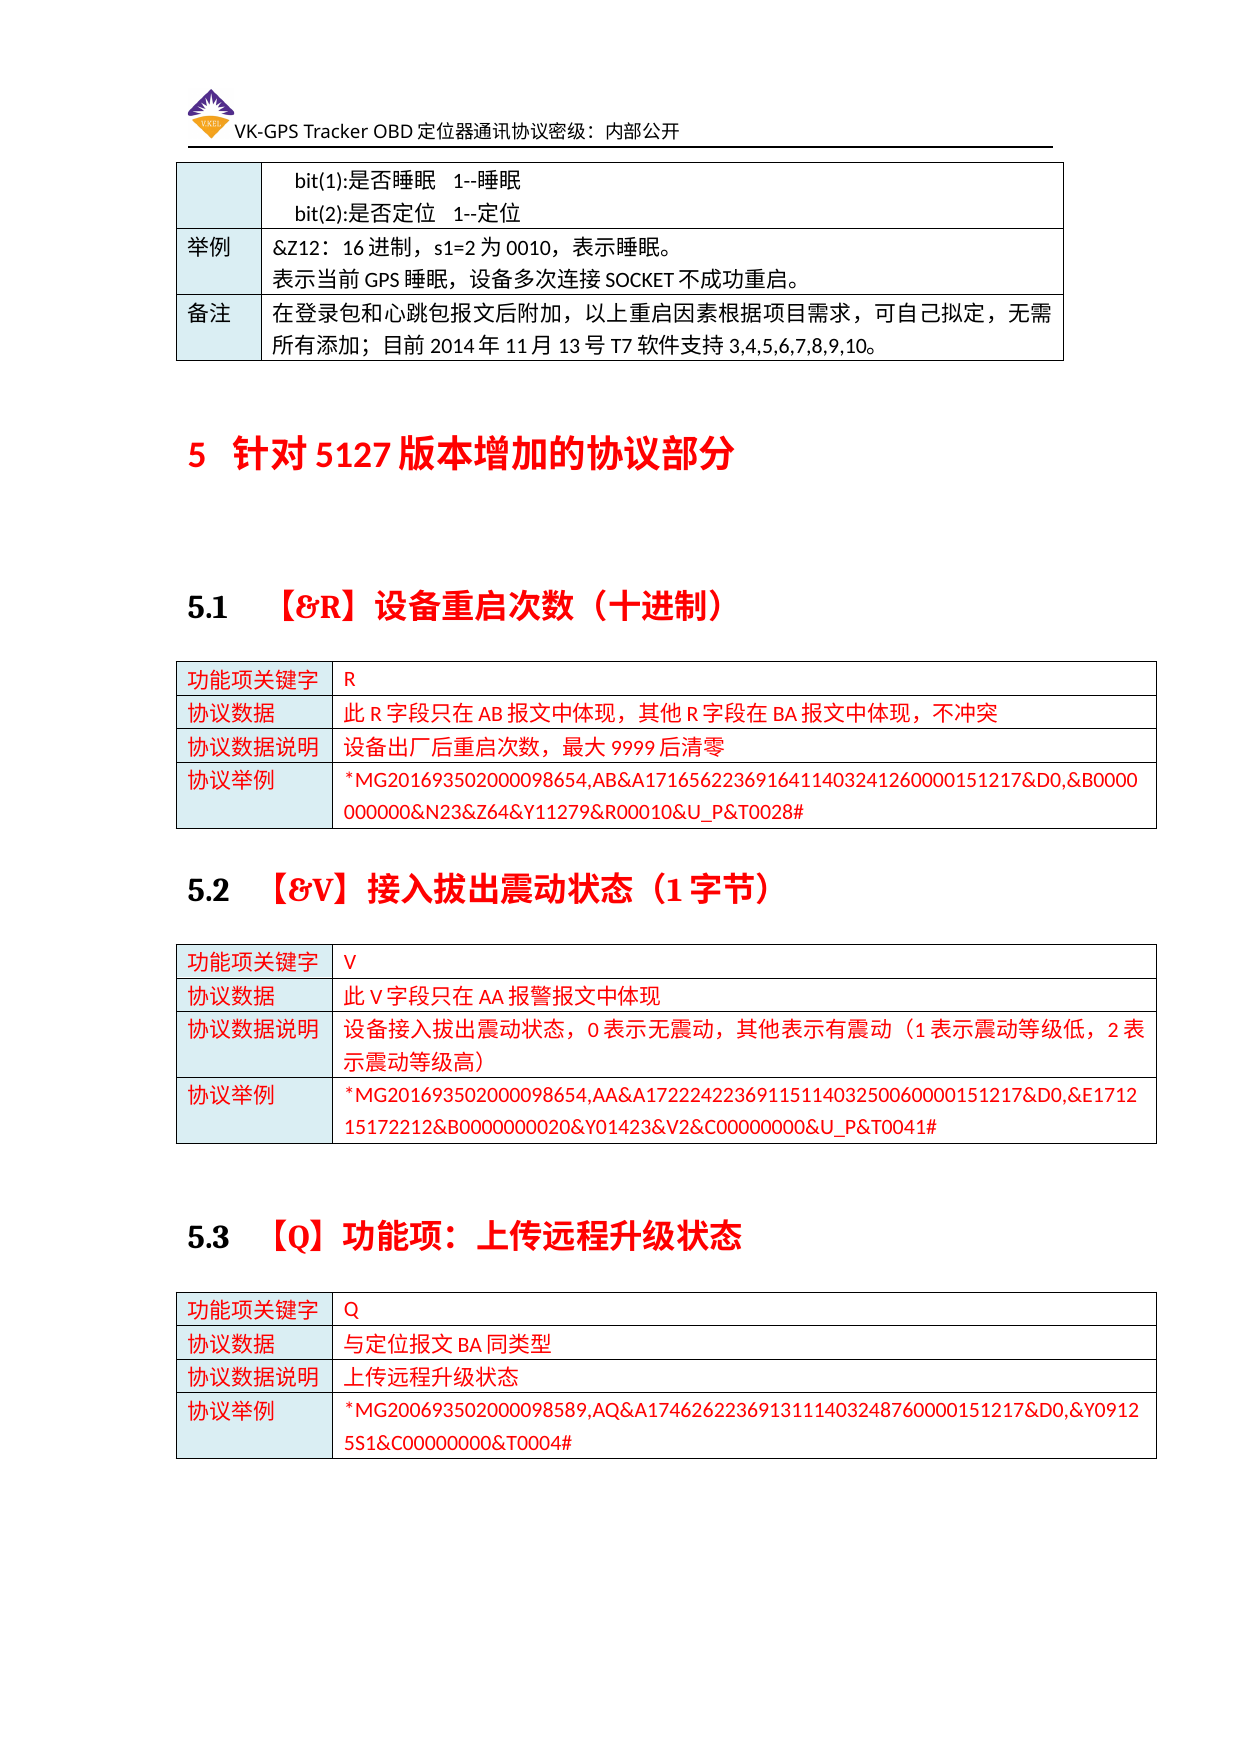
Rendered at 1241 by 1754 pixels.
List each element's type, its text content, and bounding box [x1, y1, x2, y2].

subtitle 【Q】功能项：上传远程升级状态 [187, 1202, 1009, 1267]
table_cell 设备接入拔出震动状态，0表示无震动，其他表示有震动（1表示震动等级低，2表示震动等级高） [333, 1012, 1156, 1077]
table_header 功能项关键字 [177, 1293, 332, 1325]
table_cell 协议数据说明 [177, 729, 332, 762]
table_cell *MG201693502000098654,AB&A1716562236916411403241260000151217&D0,&B0000000000&N23&Z64&Y11279&R00010&U_P&T0028# [333, 763, 1156, 828]
table_cell 协议数据说明 [177, 1012, 332, 1077]
table_cell 协议数据 [177, 1326, 332, 1359]
table_cell 上传远程升级状态 [333, 1360, 1156, 1392]
table_cell 协议举例 [177, 1078, 332, 1143]
subtitle 针对5127版本增加的协议部分 [187, 419, 1053, 484]
table_cell 在登录包和心跳包报文后附加，以上重启因素根据项目需求，可自己拟定，无需所有添加；目前2014年11月13号T7软件支持3,4,5,6,7,8,9,10。 [262, 295, 1063, 360]
table_cell 此V字段只在AA报警报文中体现 [333, 979, 1156, 1011]
table_header Q [333, 1293, 1156, 1325]
table_cell 说明 [177, 163, 261, 228]
table_cell *MG200693502000098589,AQ&A1746262236913111403248760000151217&D0,&Y09125S1&C00000000&T0004# [333, 1393, 1156, 1458]
table_cell 备注 [177, 295, 261, 360]
table_cell 举例 [177, 229, 261, 294]
table_header 功能项关键字 [177, 662, 332, 695]
table_cell 协议数据说明 [177, 1360, 332, 1392]
table_cell &Z12：16进制，s1=2为0010，表示睡眠。 表示当前GPS睡眠，设备多次连接SOCKET不成功重启。 [262, 229, 1063, 294]
table_cell 协议数据 [177, 979, 332, 1011]
table_cell *MG201693502000098654,AA&A1722242236911511403250060000151217&D0,&E171215172212&B0000000020&Y01423&V2&C00000000&U_P&T0041# [333, 1078, 1156, 1143]
table_header V [333, 945, 1156, 977]
table_header R [333, 662, 1156, 695]
table_cell 此R字段只在AB报文中体现，其他R字段在BA报文中体现，不冲突 [333, 696, 1156, 728]
table_header 功能项关键字 [177, 945, 332, 977]
subtitle 【&V】接入拔出震动状态（1字节） [187, 854, 1009, 919]
table_cell 与定位报文BA同类型 [333, 1326, 1156, 1359]
table_cell 设备出厂后重启次数，最大9999后清零 [333, 729, 1156, 762]
table_cell 协议举例 [177, 1393, 332, 1458]
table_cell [262, 163, 1063, 228]
subtitle 【&R】设备重启次数（十进制） [187, 571, 1009, 636]
table_cell 协议举例 [177, 763, 332, 828]
picture [187, 88, 235, 139]
table_cell 协议数据 [177, 696, 332, 728]
